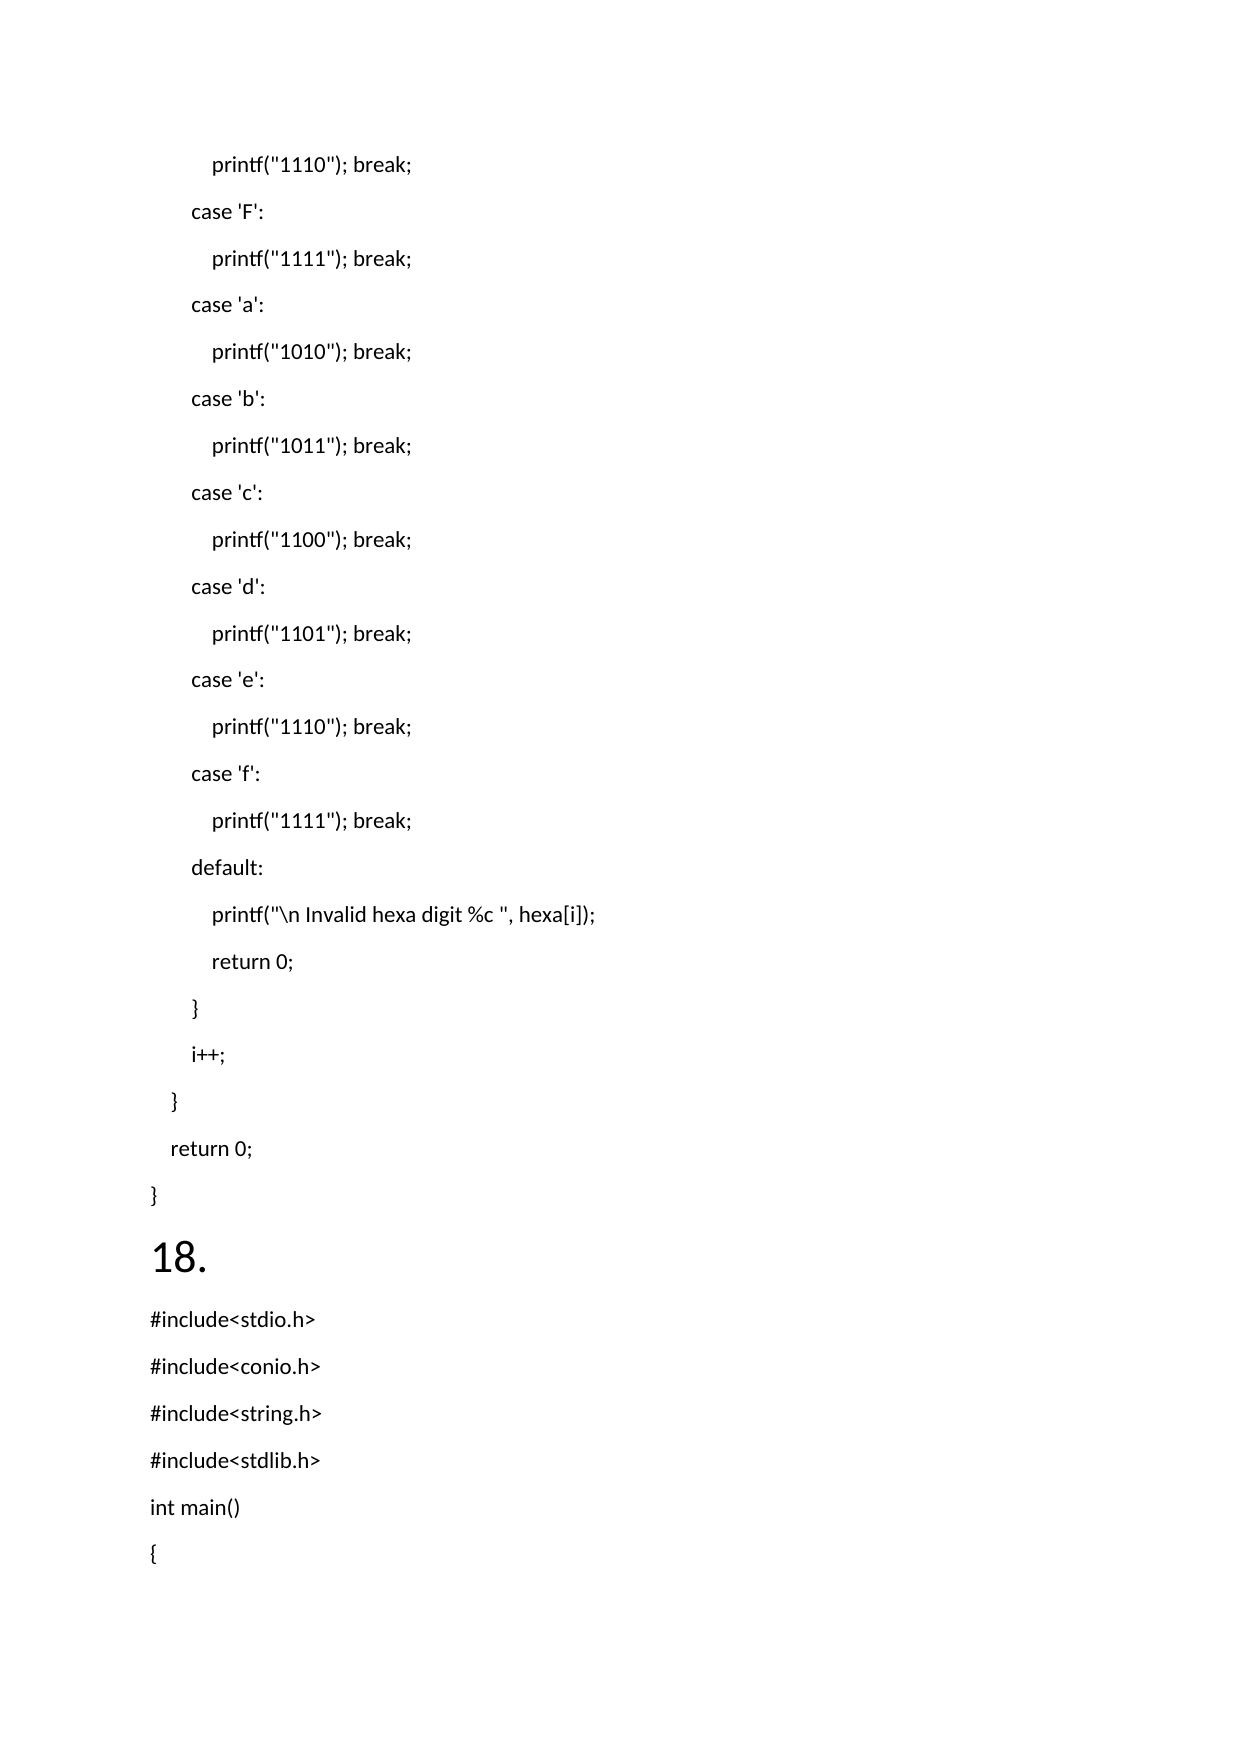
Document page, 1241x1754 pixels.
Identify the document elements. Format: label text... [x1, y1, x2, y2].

text printf("1110"); break; [150, 150, 1090, 178]
text printf("1110"); break; [150, 712, 1090, 741]
text { [150, 1539, 1090, 1567]
text case 'd': [150, 572, 1090, 600]
text printf("1100"); break; [150, 525, 1090, 553]
text printf("\n Invalid hexa digit %c ", hexa[i]); [150, 900, 1090, 928]
text printf("1111"); break; [150, 806, 1090, 834]
text i++; [150, 1041, 1090, 1069]
text } [150, 1181, 1090, 1209]
text #include<stdlib.h> [150, 1446, 1090, 1474]
text case 'F': [150, 197, 1090, 225]
text case 'e': [150, 666, 1090, 694]
text #include<stdio.h> [150, 1305, 1090, 1333]
text printf("1111"); break; [150, 244, 1090, 272]
text #include<string.h> [150, 1399, 1090, 1427]
text case 'f': [150, 759, 1090, 787]
text case 'c': [150, 478, 1090, 506]
text printf("1010"); break; [150, 337, 1090, 366]
text #include<conio.h> [150, 1352, 1090, 1380]
text } [150, 1087, 1090, 1116]
text int main() [150, 1493, 1090, 1521]
text return 0; [150, 1134, 1090, 1162]
text return 0; [150, 947, 1090, 975]
text case 'a': [150, 291, 1090, 319]
text printf("1101"); break; [150, 619, 1090, 647]
text 18. [150, 1228, 1090, 1284]
text default: [150, 853, 1090, 881]
text } [150, 994, 1090, 1022]
text case 'b': [150, 384, 1090, 412]
text printf("1011"); break; [150, 431, 1090, 459]
